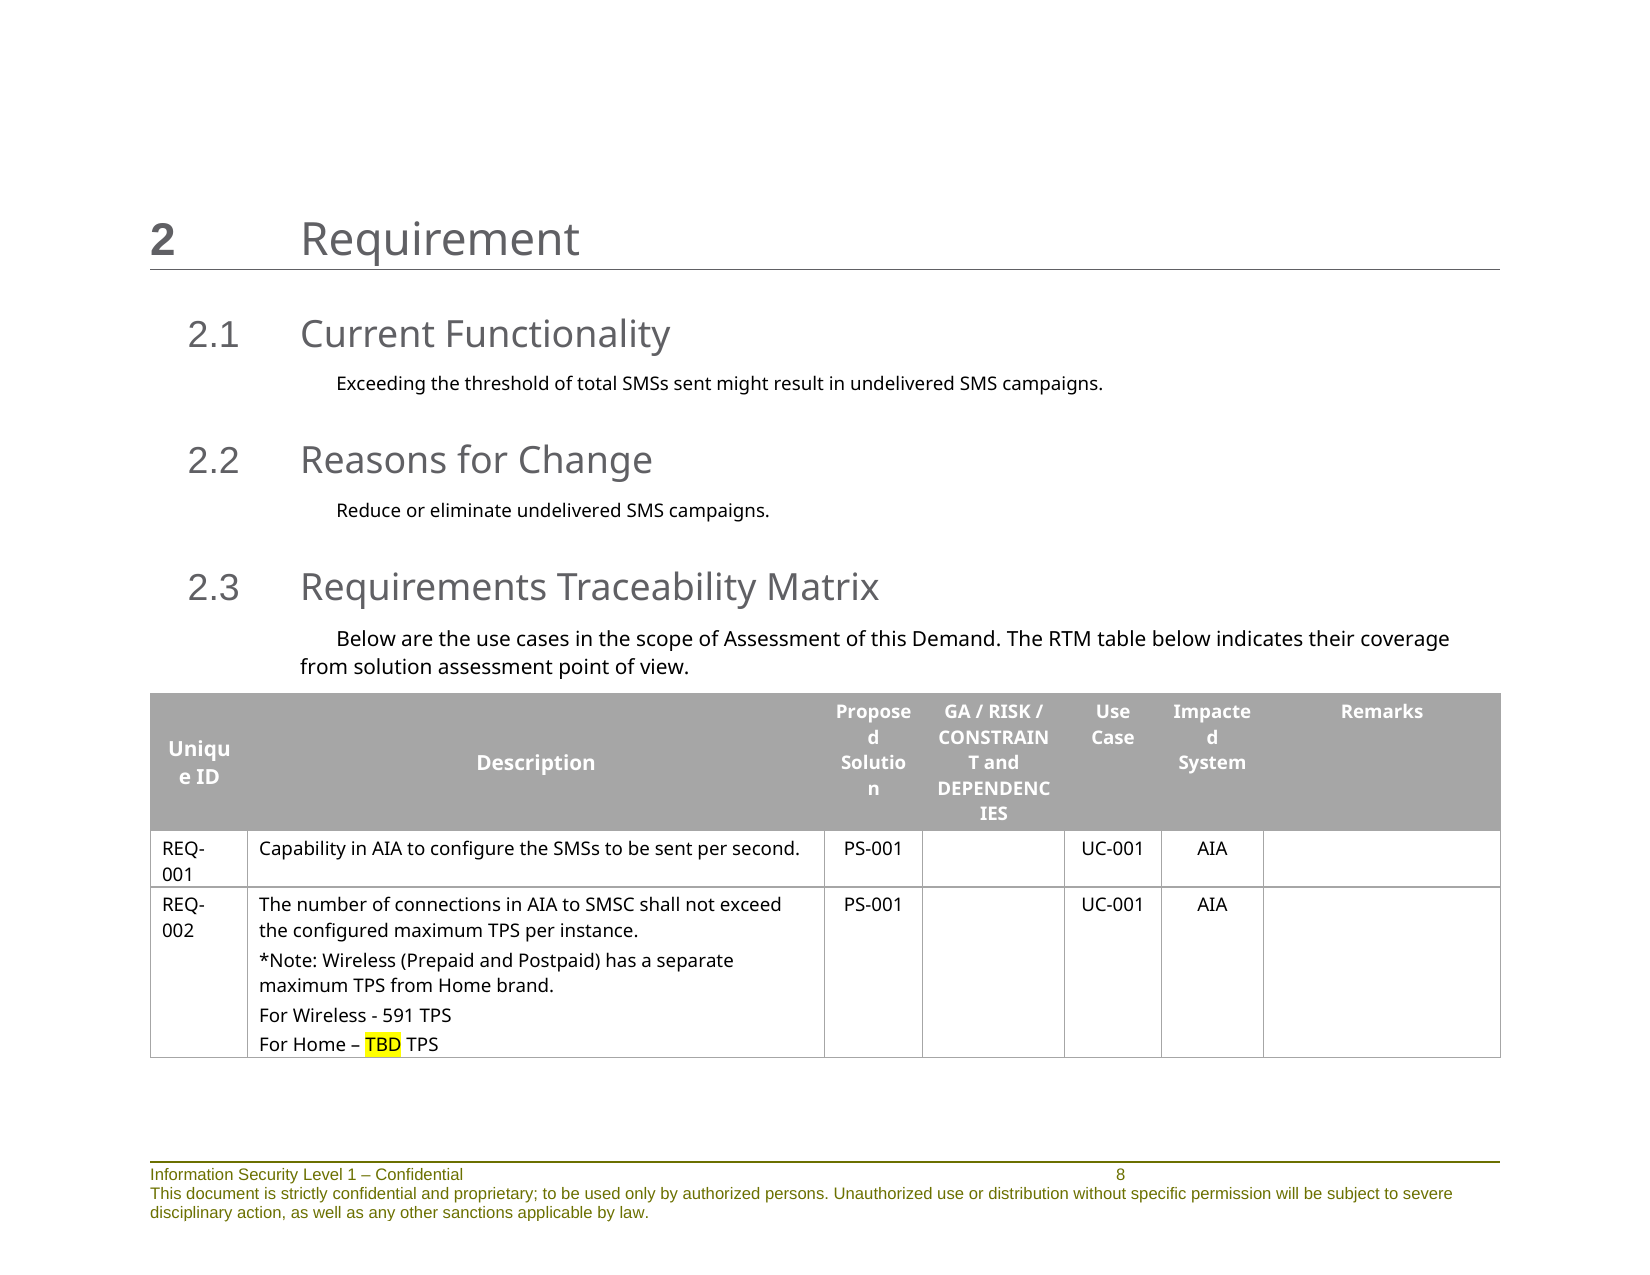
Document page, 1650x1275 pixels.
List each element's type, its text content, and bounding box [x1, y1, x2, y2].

table_cell UC-001 [1065, 888, 1161, 1057]
table_header Remarks [1264, 694, 1500, 830]
table_cell PS-001 [825, 831, 922, 886]
table_header Use Case [1065, 694, 1161, 830]
table_cell The number of connections in AIA to SMSC shall not exceed the configured maximum TPS per instance. *Note: Wireless (Prepaid and Postpaid) has a separate maximum TPS from Home brand. For Wireless - 591 TPS For Home – TBD TPS [248, 888, 824, 1057]
table_cell UC-001 [1065, 831, 1161, 886]
table_cell [923, 831, 1064, 886]
table_cell AIA [1162, 888, 1263, 1057]
table_cell [923, 888, 1064, 1057]
subtitle Reasons for Change [187, 434, 1500, 485]
table_header Description [248, 694, 824, 830]
table_cell [1264, 888, 1500, 1057]
table_cell PS-001 [825, 888, 922, 1057]
table_header Proposed Solution [825, 694, 922, 830]
table_header GA / RISK / CONSTRAINT and DEPENDENCIES [923, 694, 1064, 830]
subtitle Requirement [150, 206, 1500, 269]
text Reduce or eliminate undelivered SMS campaigns. [299, 497, 1500, 523]
table_cell [1264, 831, 1500, 886]
table_cell REQ-002 [151, 888, 247, 1057]
table_header Unique ID [151, 694, 247, 830]
subtitle Current Functionality [187, 307, 1500, 358]
table_header Impacted System [1162, 694, 1263, 830]
table_cell Capability in AIA to configure the SMSs to be sent per second. [248, 831, 824, 886]
table_cell REQ-001 [151, 831, 247, 886]
subtitle Requirements Traceability Matrix [187, 560, 1500, 611]
text Below are the use cases in the scope of Assessment of this Demand. The RTM table below indicates their coverage from solution assessment point of view. [300, 624, 1500, 681]
text Exceeding the threshold of total SMSs sent might result in undelivered SMS campaigns. [336, 371, 1500, 396]
table_cell AIA [1162, 831, 1263, 886]
